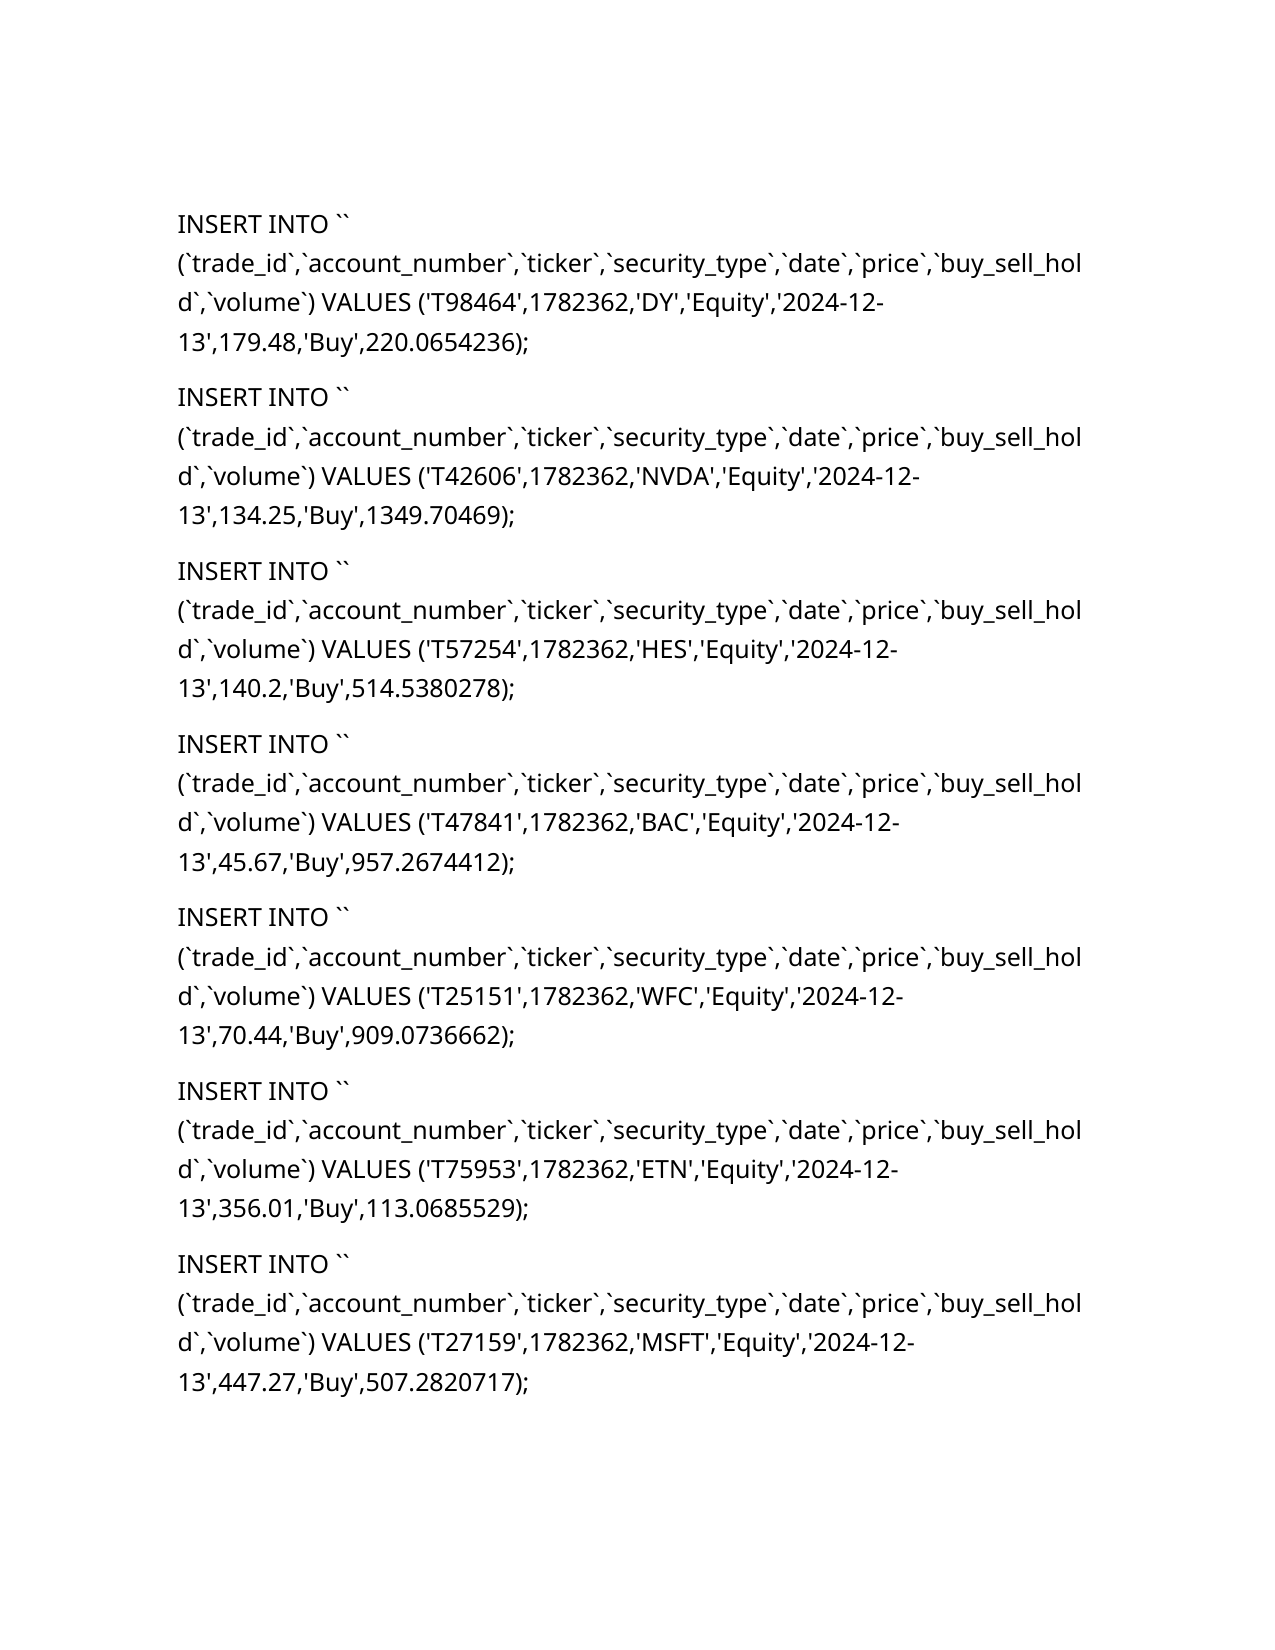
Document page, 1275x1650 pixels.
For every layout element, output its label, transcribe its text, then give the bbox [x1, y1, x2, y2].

text INSERT INTO `` (`trade_id`,`account_number`,`ticker`,`security_type`,`date`,`price`,`buy_sell_hold`,`volume`) VALUES ('T75953',1782362,'ETN','Equity','2024-12-13',356.01,'Buy',113.0685529); [177, 1073, 1098, 1225]
text INSERT INTO `` (`trade_id`,`account_number`,`ticker`,`security_type`,`date`,`price`,`buy_sell_hold`,`volume`) VALUES ('T42606',1782362,'NVDA','Equity','2024-12-13',134.25,'Buy',1349.70469); [177, 380, 1098, 532]
text INSERT INTO `` (`trade_id`,`account_number`,`ticker`,`security_type`,`date`,`price`,`buy_sell_hold`,`volume`) VALUES ('T98464',1782362,'DY','Equity','2024-12-13',179.48,'Buy',220.0654236); [177, 207, 1098, 358]
text INSERT INTO `` (`trade_id`,`account_number`,`ticker`,`security_type`,`date`,`price`,`buy_sell_hold`,`volume`) VALUES ('T25151',1782362,'WFC','Equity','2024-12-13',70.44,'Buy',909.0736662); [177, 900, 1098, 1052]
text INSERT INTO `` (`trade_id`,`account_number`,`ticker`,`security_type`,`date`,`price`,`buy_sell_hold`,`volume`) VALUES ('T57254',1782362,'HES','Equity','2024-12-13',140.2,'Buy',514.5380278); [177, 553, 1098, 705]
text INSERT INTO `` (`trade_id`,`account_number`,`ticker`,`security_type`,`date`,`price`,`buy_sell_hold`,`volume`) VALUES ('T47841',1782362,'BAC','Equity','2024-12-13',45.67,'Buy',957.2674412); [177, 727, 1098, 878]
text INSERT INTO `` (`trade_id`,`account_number`,`ticker`,`security_type`,`date`,`price`,`buy_sell_hold`,`volume`) VALUES ('T27159',1782362,'MSFT','Equity','2024-12-13',447.27,'Buy',507.2820717); [177, 1247, 1098, 1398]
